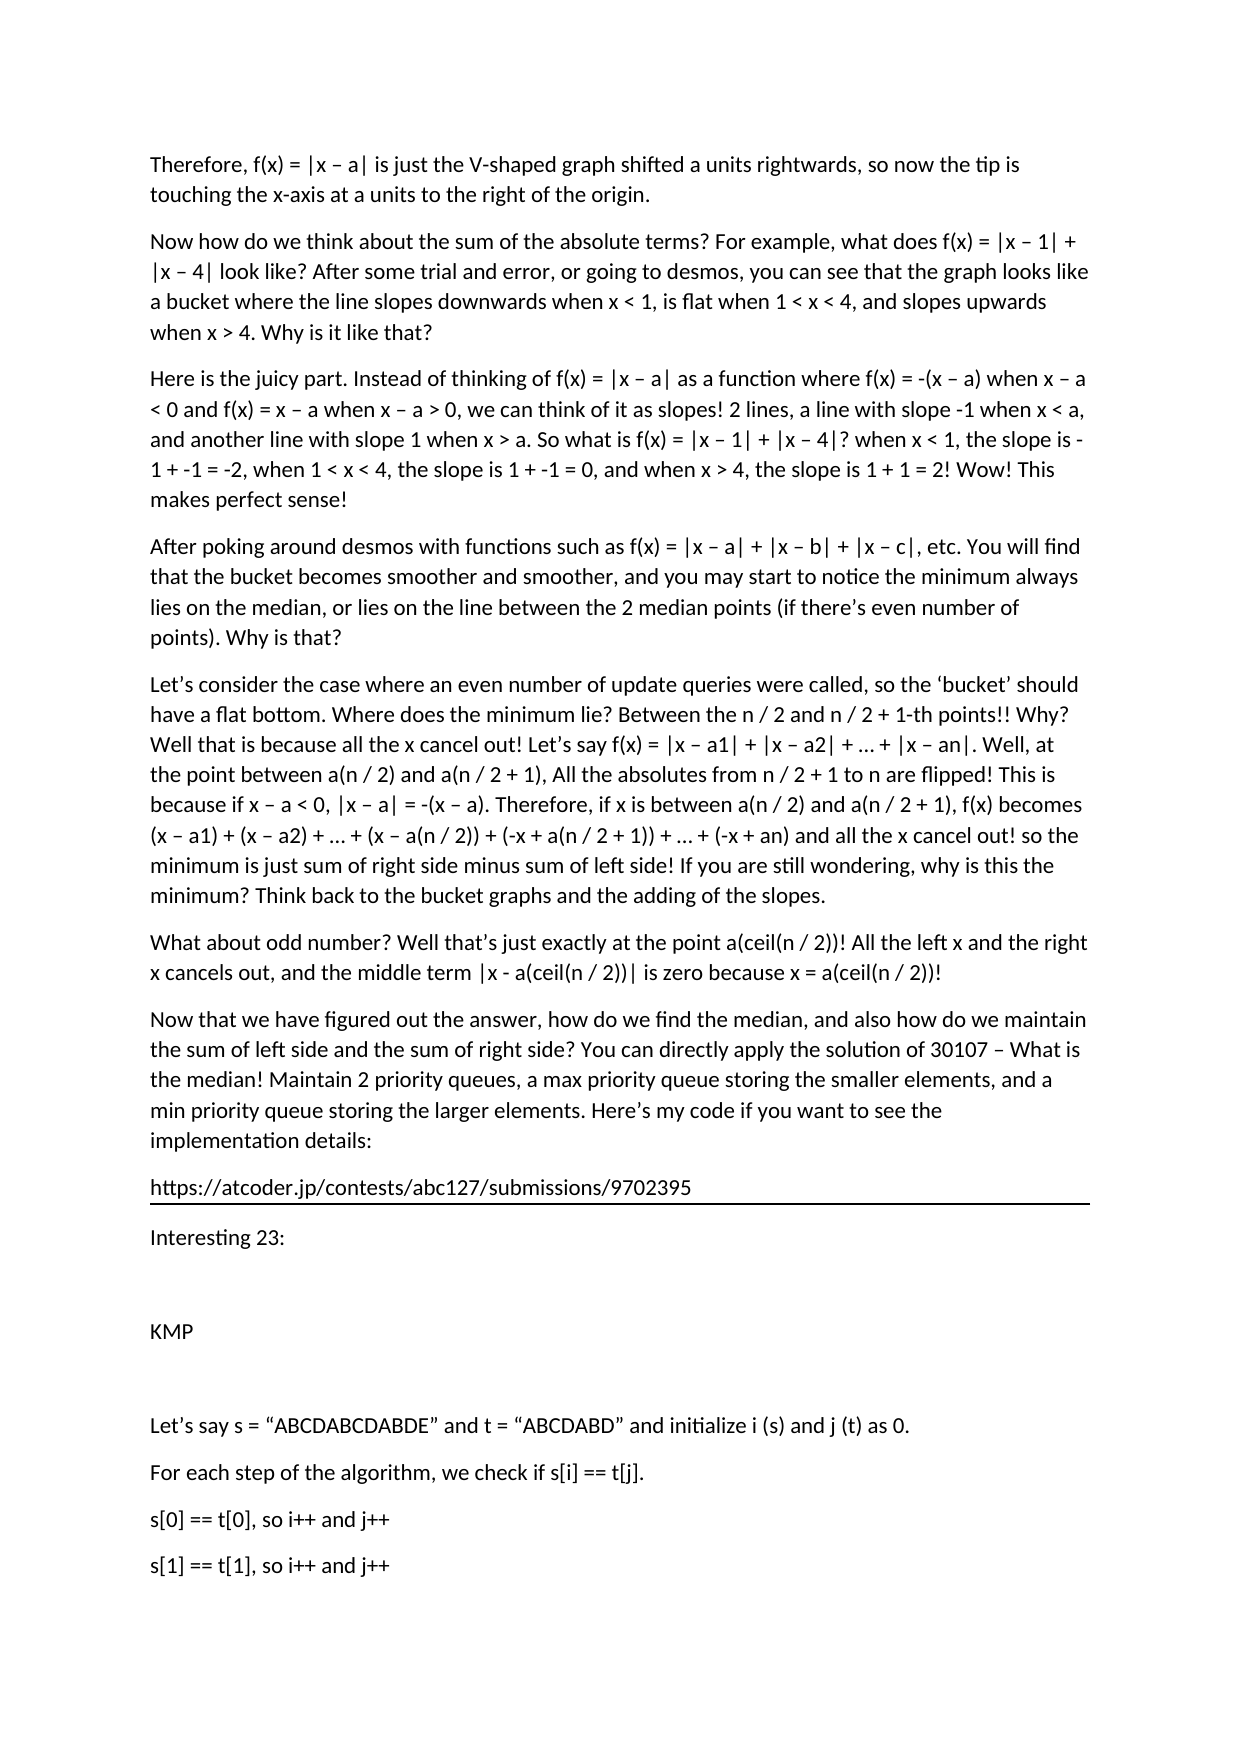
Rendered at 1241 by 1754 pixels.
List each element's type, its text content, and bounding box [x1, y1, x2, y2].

text Now how do we think about the sum of the absolute terms? For example, what does f(x) = |x – 1| + |x – 4| look like? After some trial and error, or going to desmos, you can see that the graph looks like a bucket where the line slopes downwards when x < 1, is flat when 1 < x < 4, and slopes upwards when x > 4. Why is it like that? [150, 227, 1090, 346]
text Let’s consider the case where an even number of update queries were called, so the ‘bucket’ should have a flat bottom. Where does the minimum lie? Between the n / 2 and n / 2 + 1-th points!! Why? Well that is because all the x cancel out! Let’s say f(x) = |x – a1| + |x – a2| + … + |x – an|. Well, at the point between a(n / 2) and a(n / 2 + 1), All the absolutes from n / 2 + 1 to n are flipped! This is because if x – a < 0, |x – a| = -(x – a). Therefore, if x is between a(n / 2) and a(n / 2 + 1), f(x) becomes (x – a1) + (x – a2) + … + (x – a(n / 2)) + (-x + a(n / 2 + 1)) + … + (-x + an) and all the x cancel out! so the minimum is just sum of right side minus sum of left side! If you are still wondering, why is this the minimum? Think back to the bucket graphs and the adding of the slopes. [150, 670, 1090, 909]
text Here is the juicy part. Instead of thinking of f(x) = |x – a| as a function where f(x) = -(x – a) when x – a < 0 and f(x) = x – a when x – a > 0, we can think of it as slopes! 2 lines, a line with slope -1 when x < a, and another line with slope 1 when x > a. So what is f(x) = |x – 1| + |x – 4|? when x < 1, the slope is -1 + -1 = -2, when 1 < x < 4, the slope is 1 + -1 = 0, and when x > 4, the slope is 1 + 1 = 2! Wow! This makes perfect sense! [150, 364, 1090, 513]
text For each step of the algorithm, we check if s[i] == t[j]. [150, 1458, 1090, 1486]
text Interesting 23: [150, 1223, 1090, 1251]
text After poking around desmos with functions such as f(x) = |x – a| + |x – b| + |x – c|, etc. You will find that the bucket becomes smoother and smoother, and you may start to notice the minimum always lies on the median, or lies on the line between the 2 median points (if there’s even number of points). Why is that? [150, 532, 1090, 651]
text Now that we have figured out the answer, how do we find the median, and also how do we maintain the sum of left side and the sum of right side? You can directly apply the solution of 30107 – What is the median! Maintain 2 priority queues, a max priority queue storing the smaller elements, and a min priority queue storing the larger elements. Here’s my code if you want to see the implementation details: [150, 1005, 1090, 1154]
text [150, 150, 1090, 208]
text What about odd number? Well that’s just exactly at the point a(ceil(n / 2))! All the left x and the right x cancels out, and the middle term |x - a(ceil(n / 2))| is zero because x = a(ceil(n / 2))! [150, 928, 1090, 986]
text KMP [150, 1317, 1090, 1345]
text s[1] == t[1], so i++ and j++ [150, 1552, 1090, 1579]
text https://atcoder.jp/contests/abc127/submissions/9702395 [150, 1173, 1090, 1203]
text Let’s say s = “ABCDABCDABDE” and t = “ABCDABD” and initialize i (s) and j (t) as 0. [150, 1411, 1090, 1439]
text s[0] == t[0], so i++ and j++ [150, 1505, 1090, 1533]
